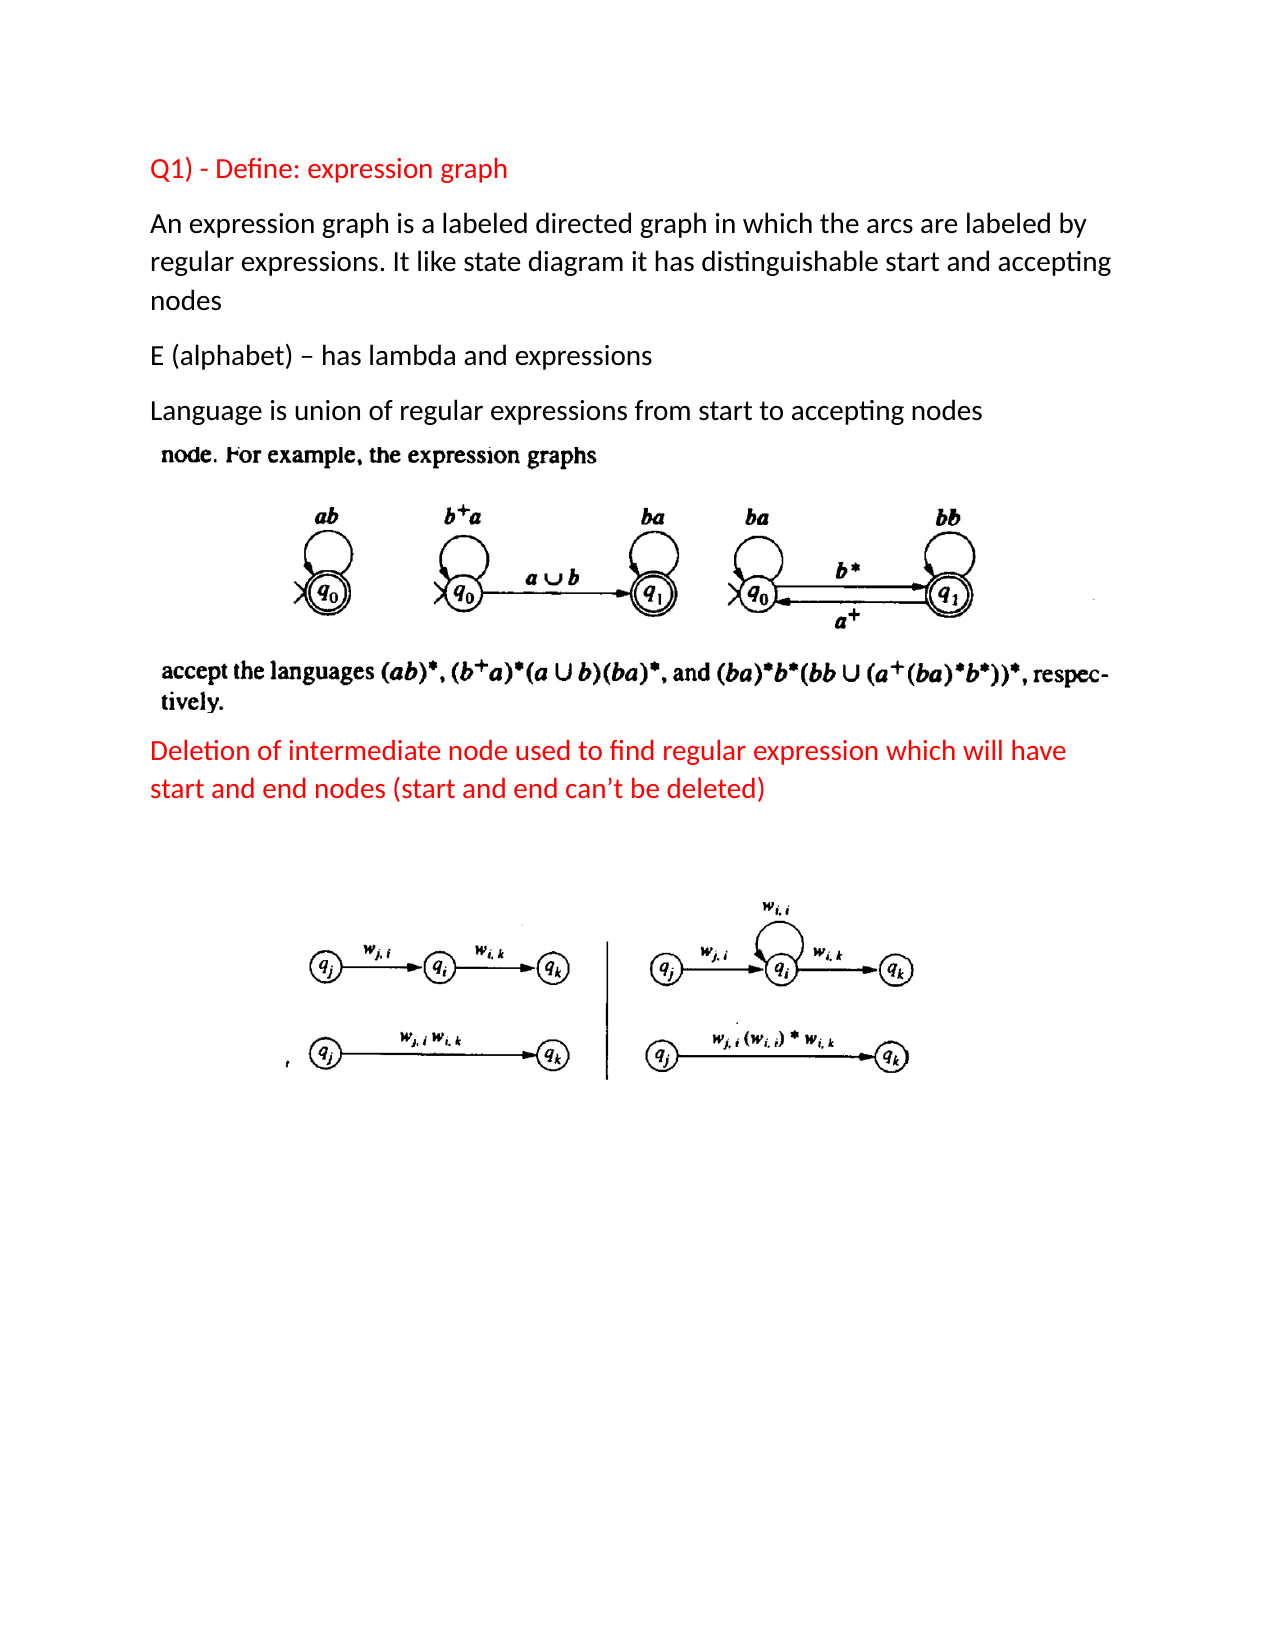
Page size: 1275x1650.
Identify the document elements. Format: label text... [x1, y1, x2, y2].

text Q1) - Define: expression graph [150, 150, 1125, 186]
text Language is union of regular expressions from start to accepting nodes [150, 392, 1125, 428]
text E (alphabet) – has lambda and expressions [150, 337, 1125, 373]
text Deletion of intermediate node used to find regular expression which will have start and end nodes (start and end can’t be deleted) [150, 732, 1125, 806]
picture [150, 447, 1125, 713]
picture [150, 880, 1125, 1090]
text An expression graph is a labeled directed graph in which the arcs are labeled by regular expressions. It like state diagram it has distinguishable start and accepting nodes [150, 205, 1125, 318]
